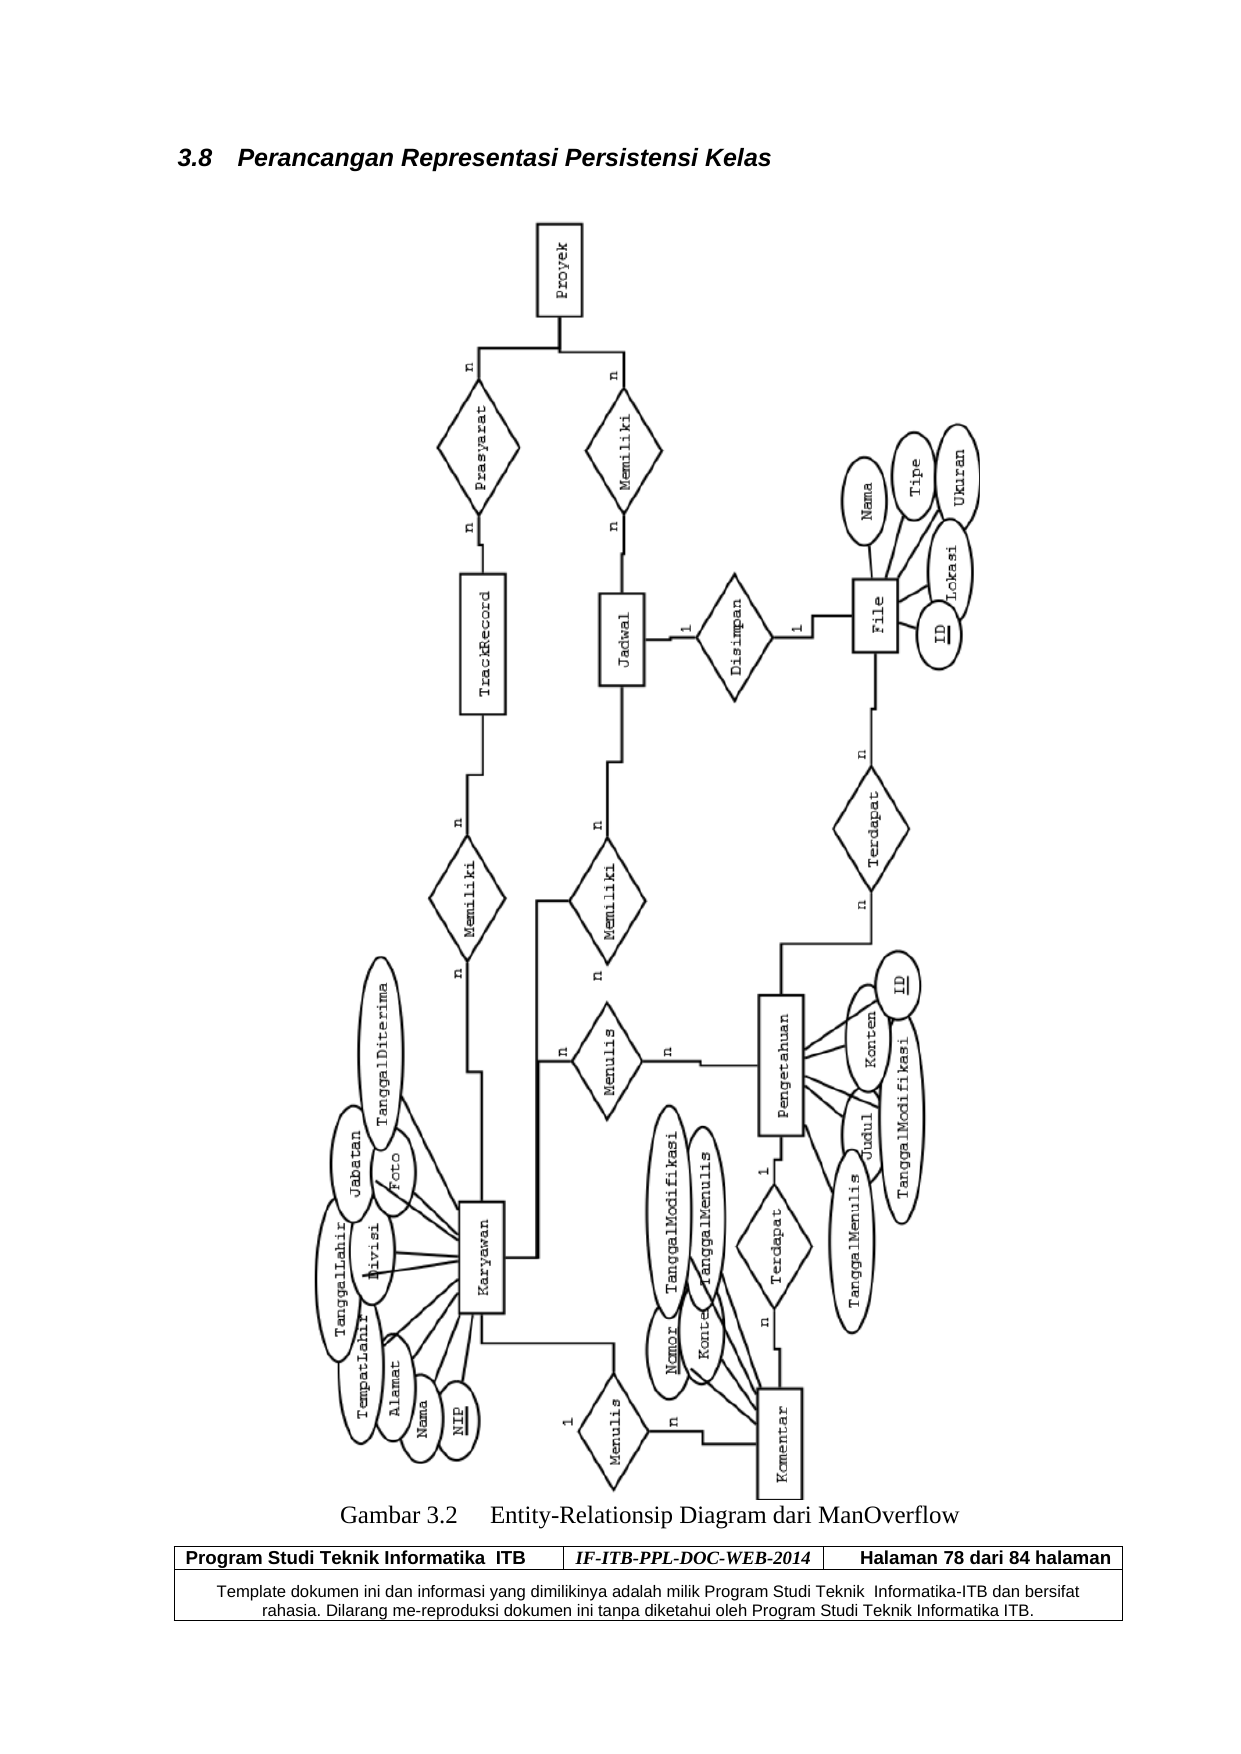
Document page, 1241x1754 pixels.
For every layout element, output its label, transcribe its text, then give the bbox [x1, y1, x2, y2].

picture [315, 222, 980, 1500]
subtitle Perancangan Representasi Persistensi Kelas [177, 143, 1122, 172]
